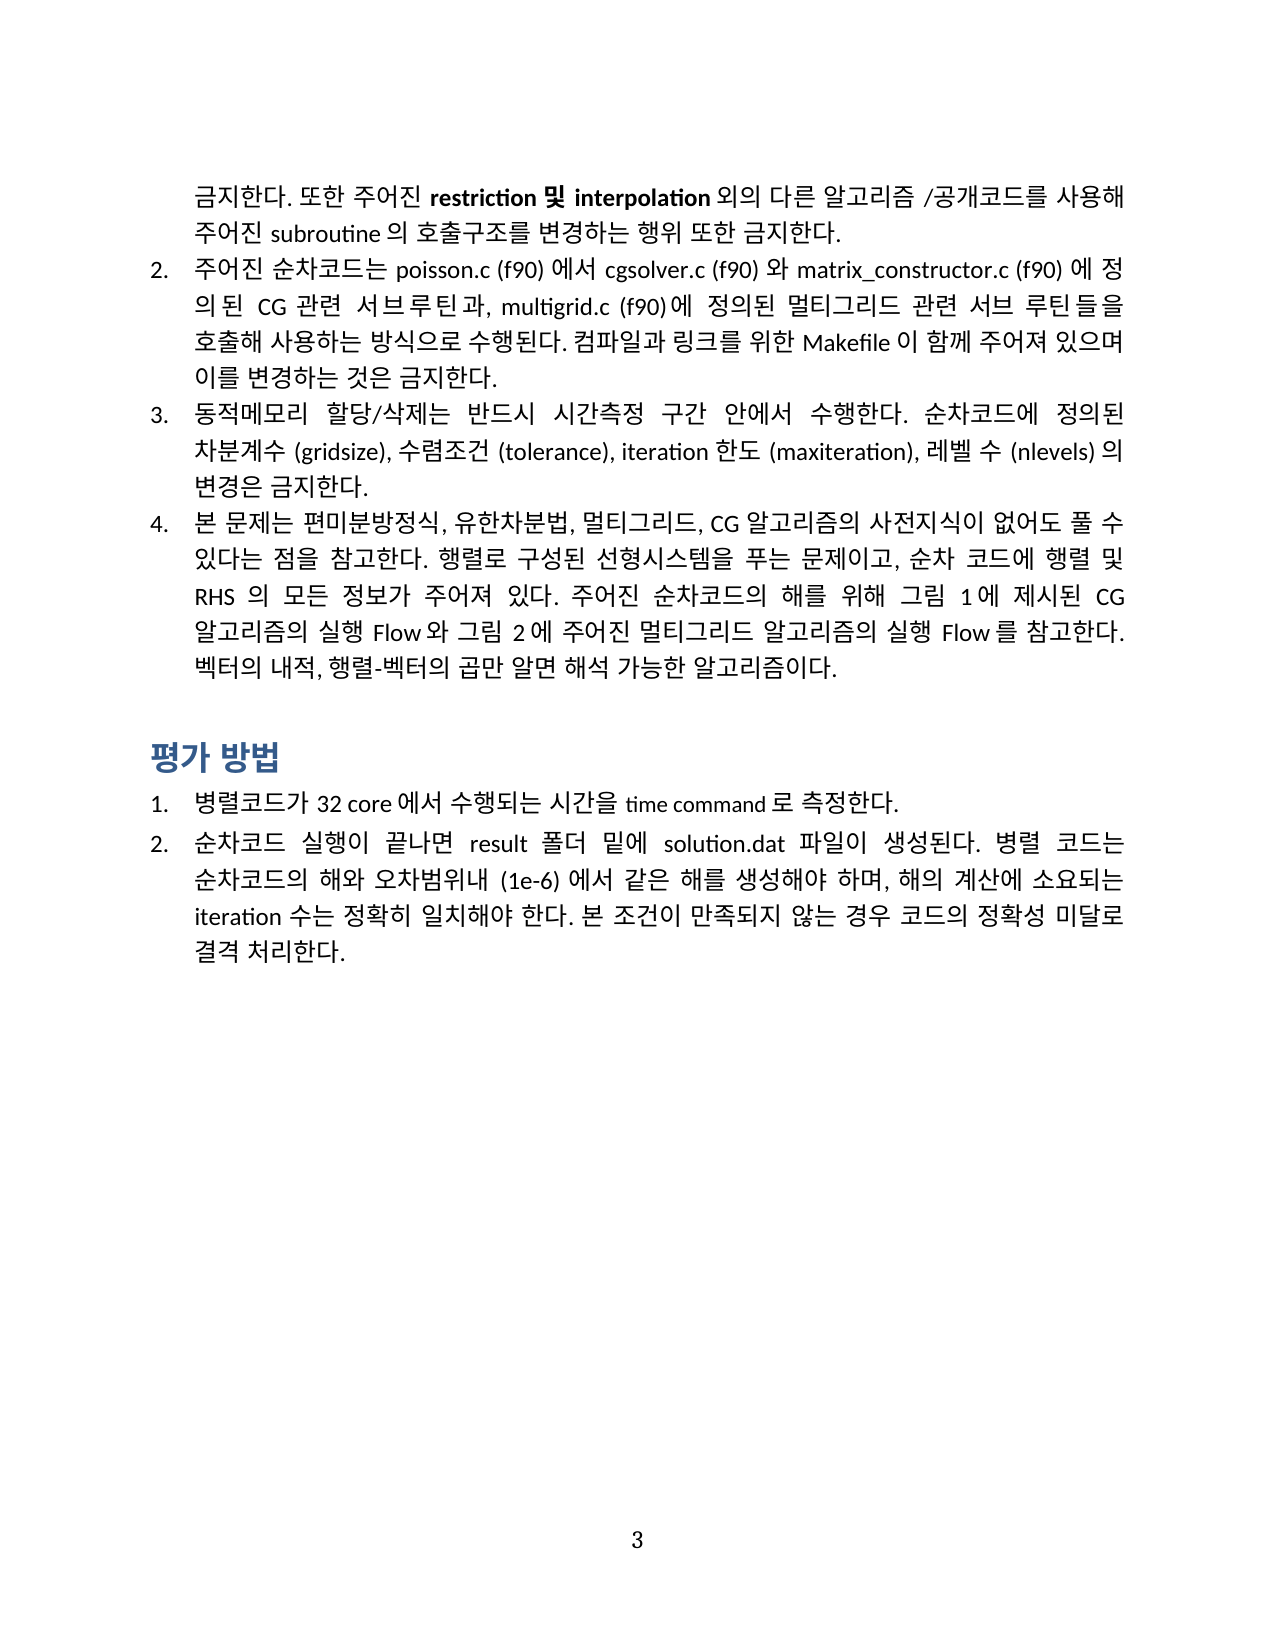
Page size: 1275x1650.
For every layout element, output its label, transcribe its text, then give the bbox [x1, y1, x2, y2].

list 주어진 순차코드는 poisson.c (f90) 에서 cgsolver.c (f90) 와 matrix_constructor.c (f90) 에 정의된 CG 관련 서브루틴과, multigrid.c (f90)에 정의된 멀티그리드 관련 서브 루틴들을 호출해 사용하는 방식으로 수행된다. 컴파일과 링크를 위한 Makefile 이 함께 주어져 있으며 이를 변경하는 것은 금지한다. [150, 250, 1125, 395]
list 병렬코드가 32 core에서 수행되는 시간을 time command로 측정한다. [150, 784, 1125, 820]
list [150, 177, 1125, 250]
list 본 문제는 편미분방정식, 유한차분법, 멀티그리드, CG 알고리즘의 사전지식이 없어도 풀 수 있다는 점을 참고한다. 행렬로 구성된 선형시스템을 푸는 문제이고, 순차 코드에 행렬 및 RHS 의 모든 정보가 주어져 있다. 주어진 순차코드의 해를 위해 그림 1에 제시된 CG 알고리즘의 실행 Flow와 그림 2에 주어진 멀티그리드 알고리즘의 실행 Flow를 참고한다. 벡터의 내적, 행렬-벡터의 곱만 알면 해석 가능한 알고리즘이다. [150, 503, 1125, 685]
list 순차코드 실행이 끝나면 result 폴더 밑에 solution.dat 파일이 생성된다. 병렬 코드는 순차코드의 해와 오차범위내 (1e-6) 에서 같은 해를 생성해야 하며, 해의 계산에 소요되는 iteration 수는 정확히 일치해야 한다. 본 조건이 만족되지 않는 경우 코드의 정확성 미달로 결격 처리한다. [150, 824, 1125, 969]
list 동적메모리 할당/삭제는 반드시 시간측정 구간 안에서 수행한다. 순차코드에 정의된 차분계수 (gridsize), 수렴조건 (tolerance), iteration 한도 (maxiteration), 레벨 수 (nlevels) 의 변경은 금지한다. [150, 395, 1125, 503]
subtitle 평가 방법 [150, 735, 1125, 780]
